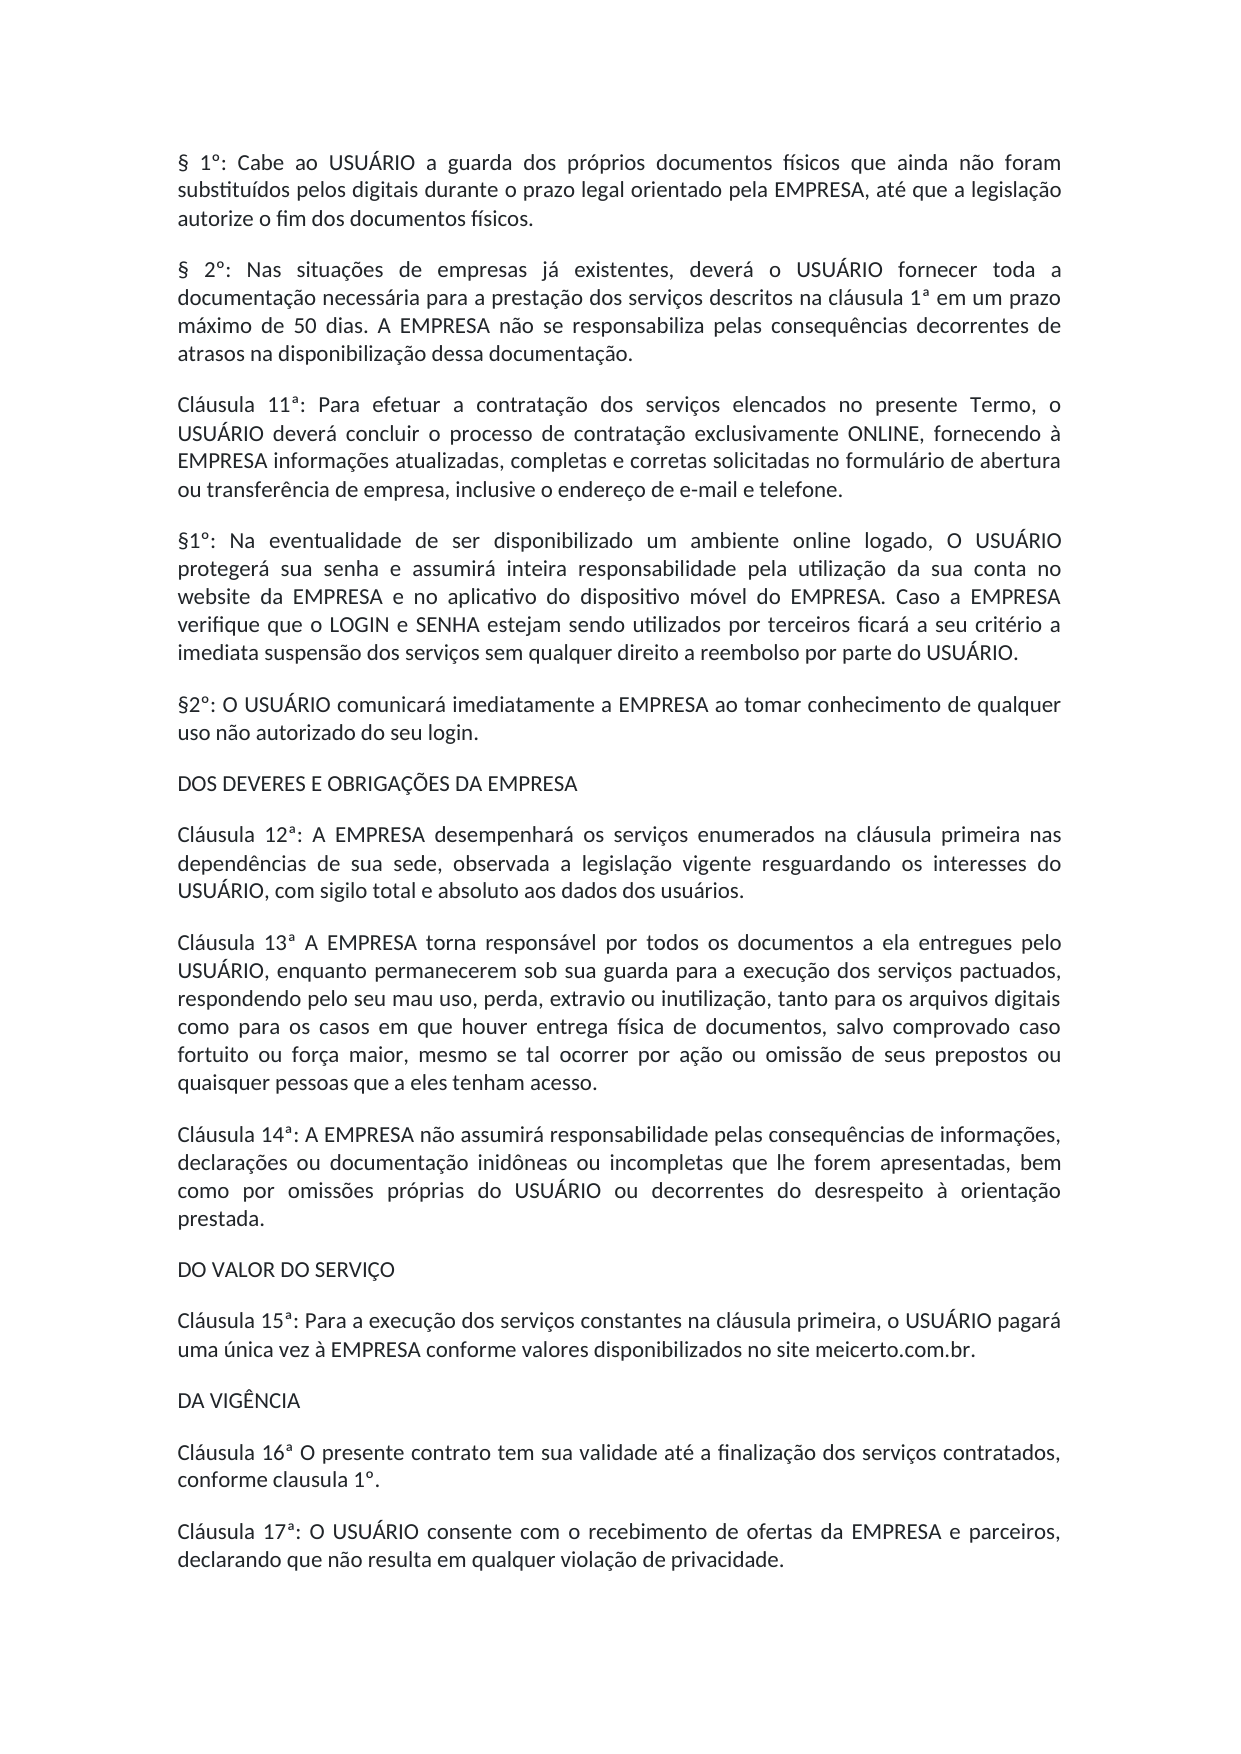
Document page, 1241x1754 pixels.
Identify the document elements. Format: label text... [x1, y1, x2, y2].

text Cláusula 16ª O presente contrato tem sua validade até a finalização dos serviços contratados, conforme clausula 1º. [177, 1438, 1063, 1494]
text Cláusula 12ª: A EMPRESA desempenhará os serviços enumerados na cláusula primeira nas dependências de sua sede, observada a legislação vigente resguardando os interesses do USUÁRIO, com sigilo total e absoluto aos dados dos usuários. [177, 821, 1063, 905]
text DA VIGÊNCIA [177, 1386, 1063, 1414]
text § 2º: Nas situações de empresas já existentes, deverá o USUÁRIO fornecer toda a documentação necessária para a prestação dos serviços descritos na cláusula 1ª em um prazo máximo de 50 dias. A EMPRESA não se responsabiliza pelas consequências decorrentes de atrasos na disponibilização dessa documentação. [177, 255, 1063, 367]
text DOS DEVERES E OBRIGAÇÕES DA EMPRESA [177, 769, 1063, 797]
text §1º: Na eventualidade de ser disponibilizado um ambiente online logado, O USUÁRIO protegerá sua senha e assumirá inteira responsabilidade pela utilização da sua conta no website da EMPRESA e no aplicativo do dispositivo móvel do EMPRESA. Caso a EMPRESA verifique que o LOGIN e SENHA estejam sendo utilizados por terceiros ficará a seu critério a imediata suspensão dos serviços sem qualquer direito a reembolso por parte do USUÁRIO. [177, 526, 1063, 666]
text Cláusula 17ª: O USUÁRIO consente com o recebimento de ofertas da EMPRESA e parceiros, declarando que não resulta em qualquer violação de privacidade. [177, 1517, 1063, 1573]
text §2º: O USUÁRIO comunicará imediatamente a EMPRESA ao tomar conhecimento de qualquer uso não autorizado do seu login. [177, 690, 1063, 746]
text § 1º: Cabe ao USUÁRIO a guarda dos próprios documentos físicos que ainda não foram substituídos pelos digitais durante o prazo legal orientado pela EMPRESA, até que a legislação autorize o fim dos documentos físicos. [177, 148, 1063, 232]
text Cláusula 15ª: Para a execução dos serviços constantes na cláusula primeira, o USUÁRIO pagará uma única vez à EMPRESA conforme valores disponibilizados no site meicerto.com.br. [177, 1307, 1063, 1363]
text Cláusula 11ª: Para efetuar a contratação dos serviços elencados no presente Termo, o USUÁRIO deverá concluir o processo de contratação exclusivamente ONLINE, fornecendo à EMPRESA informações atualizadas, completas e corretas solicitadas no formulário de abertura ou transferência de empresa, inclusive o endereço de e-mail e telefone. [177, 391, 1063, 503]
text DO VALOR DO SERVIÇO [177, 1255, 1063, 1283]
text Cláusula 14ª: A EMPRESA não assumirá responsabilidade pelas consequências de informações, declarações ou documentação inidôneas ou incompletas que lhe forem apresentadas, bem como por omissões próprias do USUÁRIO ou decorrentes do desrespeito à orientação prestada. [177, 1120, 1063, 1232]
text Cláusula 13ª A EMPRESA torna responsável por todos os documentos a ela entregues pelo USUÁRIO, enquanto permanecerem sob sua guarda para a execução dos serviços pactuados, respondendo pelo seu mau uso, perda, extravio ou inutilização, tanto para os arquivos digitais como para os casos em que houver entrega física de documentos, salvo comprovado caso fortuito ou força maior, mesmo se tal ocorrer por ação ou omissão de seus prepostos ou quaisquer pessoas que a eles tenham acesso. [177, 928, 1063, 1096]
